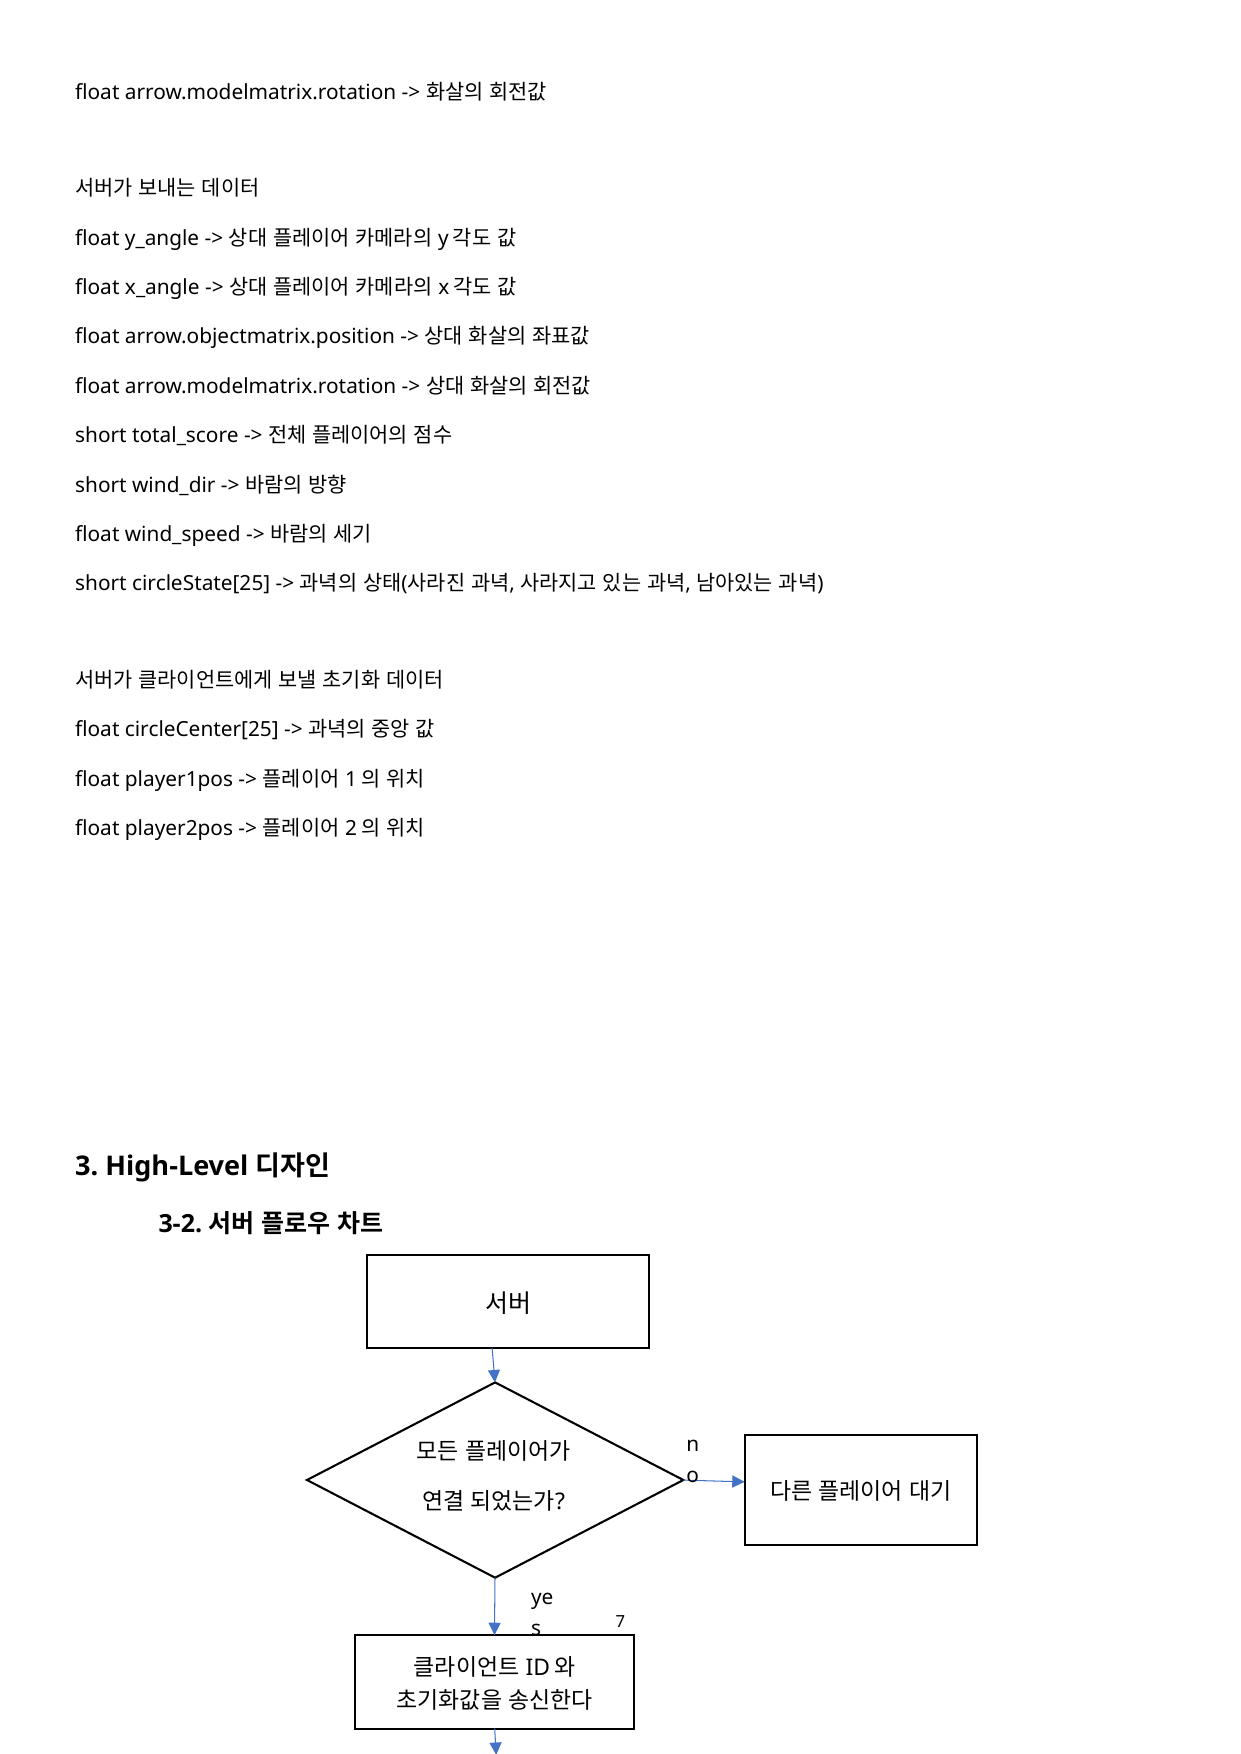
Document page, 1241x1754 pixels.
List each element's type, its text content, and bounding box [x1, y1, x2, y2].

text 3-2. 서버 플로우 차트 [75, 1203, 1165, 1240]
text float player1pos -> 플레이어 1의 위치 [75, 762, 1165, 792]
text float arrow.objectmatrix.position -> 상대 화살의 좌표값 [75, 320, 1165, 350]
text float circleCenter[25] -> 과녁의 중앙 값 [75, 712, 1165, 743]
text short total_score -> 전체 플레이어의 점수 [75, 418, 1165, 449]
text float x_angle -> 상대 플레이어 카메라의 x각도 값 [75, 270, 1165, 301]
text 3. High-Level 디자인 [75, 1144, 1165, 1184]
text 서버가 클라이언트에게 보낼 초기화 데이터 [75, 663, 1165, 693]
text float arrow.modelmatrix.rotation -> 화살의 회전값 [75, 75, 1165, 105]
text float wind_speed -> 바람의 세기 [75, 517, 1165, 547]
text float arrow.modelmatrix.rotation -> 상대 화살의 회전값 [75, 369, 1165, 399]
text 서버가 보내는 데이터 [75, 172, 1165, 202]
text short wind_dir -> 바람의 방향 [75, 468, 1165, 498]
text short circleState[25] -> 과녁의 상태(사라진 과녁, 사라지고 있는 과녁, 남아있는 과녁) [75, 567, 1165, 597]
text float y_angle -> 상대 플레이어 카메라의 y각도 값 [75, 221, 1165, 251]
text float player2pos -> 플레이어 2의 위치 [75, 811, 1165, 842]
